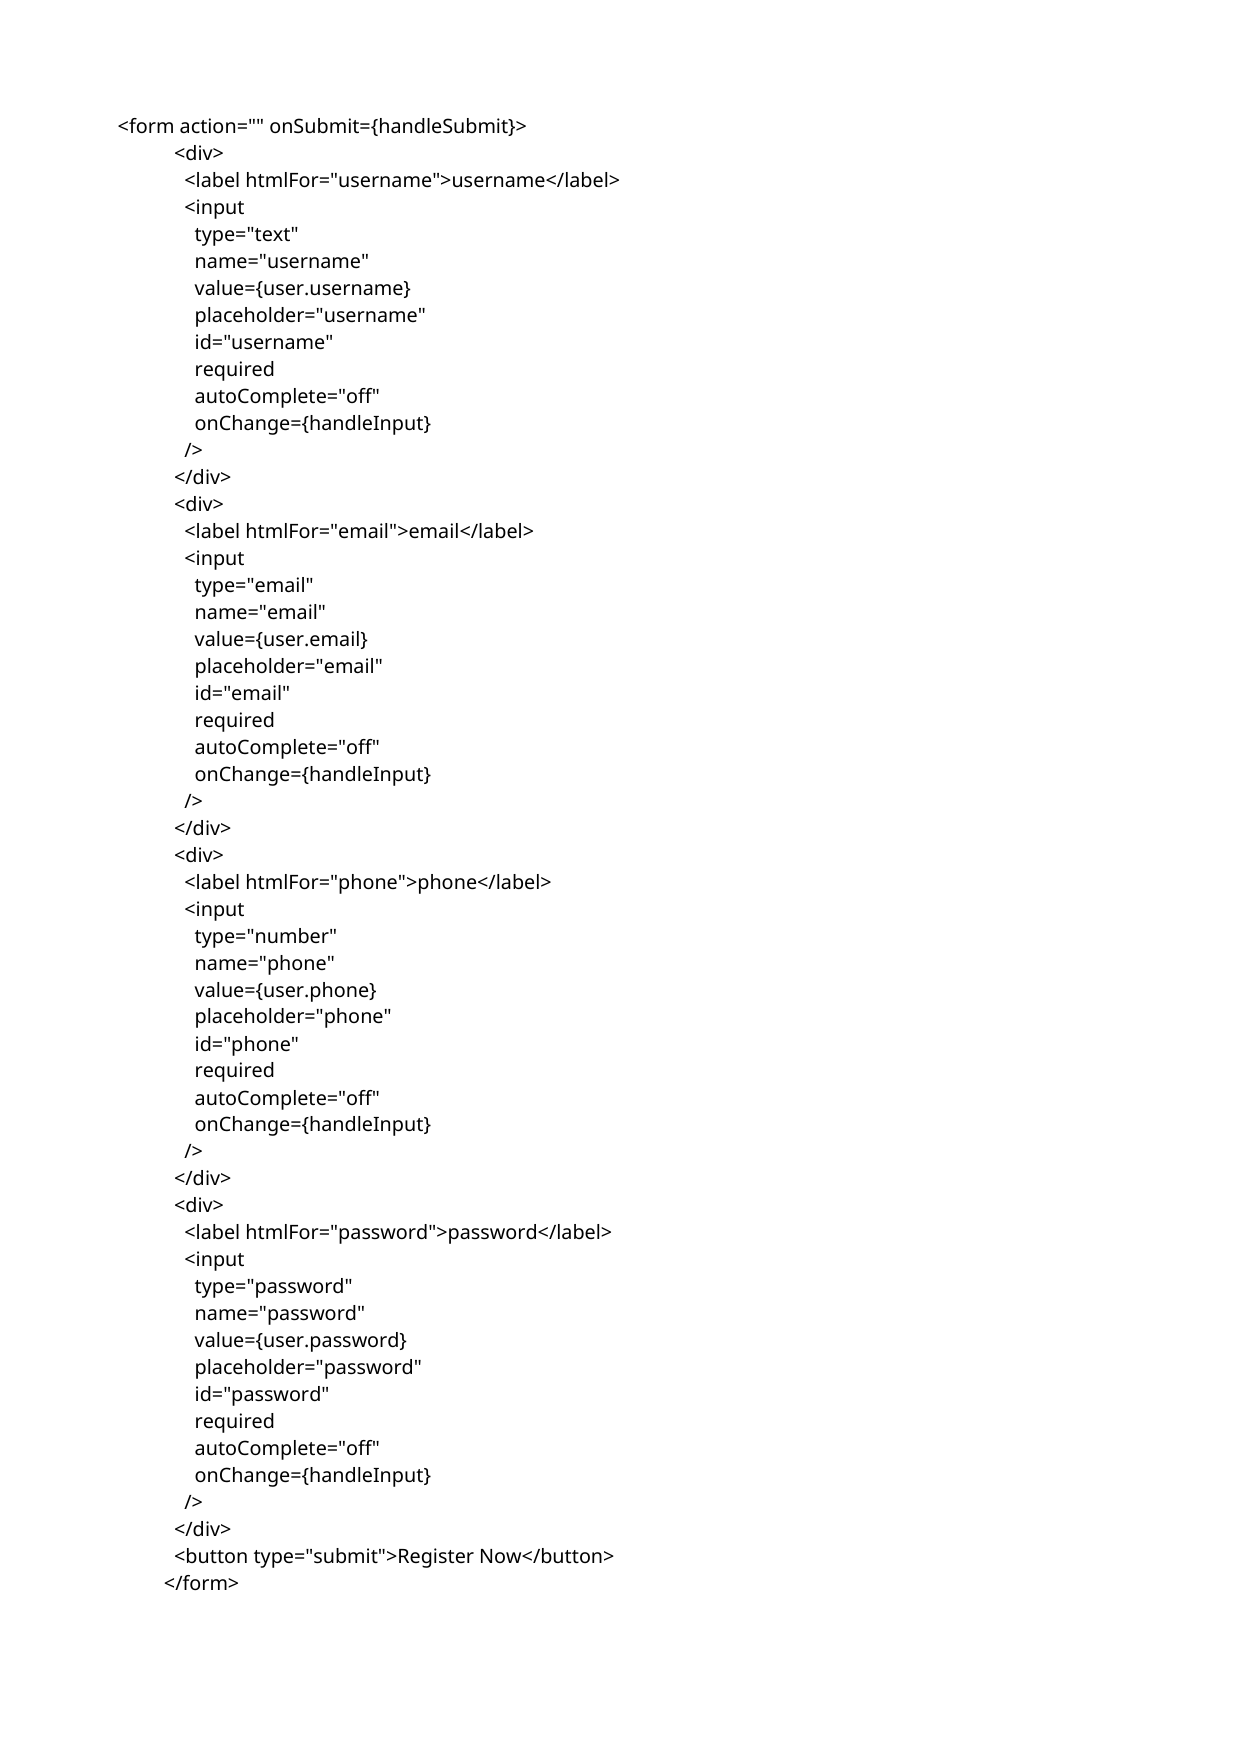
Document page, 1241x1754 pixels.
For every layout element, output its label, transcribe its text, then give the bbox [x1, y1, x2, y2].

text placeholder="username" [112, 301, 1128, 328]
text <input [112, 193, 1128, 220]
text <label htmlFor="password">password</label> [112, 1219, 1128, 1246]
text required [112, 1407, 1128, 1434]
text autoComplete="off" [112, 733, 1128, 760]
text onChange={handleInput} [112, 1461, 1128, 1488]
text onChange={handleInput} [112, 409, 1128, 436]
text <div> [112, 490, 1128, 517]
text required [112, 706, 1128, 733]
text <input [112, 544, 1128, 571]
text autoComplete="off" [112, 382, 1128, 409]
text id="username" [112, 328, 1128, 355]
text /> [112, 1138, 1128, 1165]
text <div> [112, 841, 1128, 868]
text type="email" [112, 571, 1128, 598]
text onChange={handleInput} [112, 760, 1128, 787]
text autoComplete="off" [112, 1084, 1128, 1111]
text placeholder="password" [112, 1353, 1128, 1381]
text </form> [112, 1569, 1128, 1596]
text <input [112, 1246, 1128, 1273]
text id="password" [112, 1381, 1128, 1407]
text name="email" [112, 598, 1128, 625]
text onChange={handleInput} [112, 1111, 1128, 1138]
text /> [112, 787, 1128, 814]
text /> [112, 436, 1128, 463]
text name="username" [112, 247, 1128, 274]
text name="phone" [112, 949, 1128, 976]
text value={user.username} [112, 274, 1128, 301]
text <label htmlFor="phone">phone</label> [112, 868, 1128, 895]
text value={user.phone} [112, 976, 1128, 1003]
text <label htmlFor="email">email</label> [112, 517, 1128, 544]
text </div> [112, 1515, 1128, 1542]
text id="email" [112, 679, 1128, 706]
text <input [112, 895, 1128, 922]
text <button type="submit">Register Now</button> [112, 1542, 1128, 1569]
text /> [112, 1488, 1128, 1515]
text type="password" [112, 1273, 1128, 1299]
text placeholder="email" [112, 652, 1128, 679]
text </div> [112, 463, 1128, 490]
text <div> [112, 139, 1128, 166]
text </div> [112, 814, 1128, 841]
text required [112, 1057, 1128, 1084]
text <form action="" onSubmit={handleSubmit}> [112, 112, 1128, 139]
text value={user.email} [112, 625, 1128, 652]
text name="password" [112, 1299, 1128, 1327]
text type="text" [112, 220, 1128, 247]
text placeholder="phone" [112, 1003, 1128, 1030]
text value={user.password} [112, 1327, 1128, 1353]
text required [112, 355, 1128, 382]
text </div> [112, 1165, 1128, 1192]
text autoComplete="off" [112, 1434, 1128, 1461]
text id="phone" [112, 1030, 1128, 1057]
text <div> [112, 1192, 1128, 1219]
text <label htmlFor="username">username</label> [112, 166, 1128, 193]
text type="number" [112, 922, 1128, 949]
